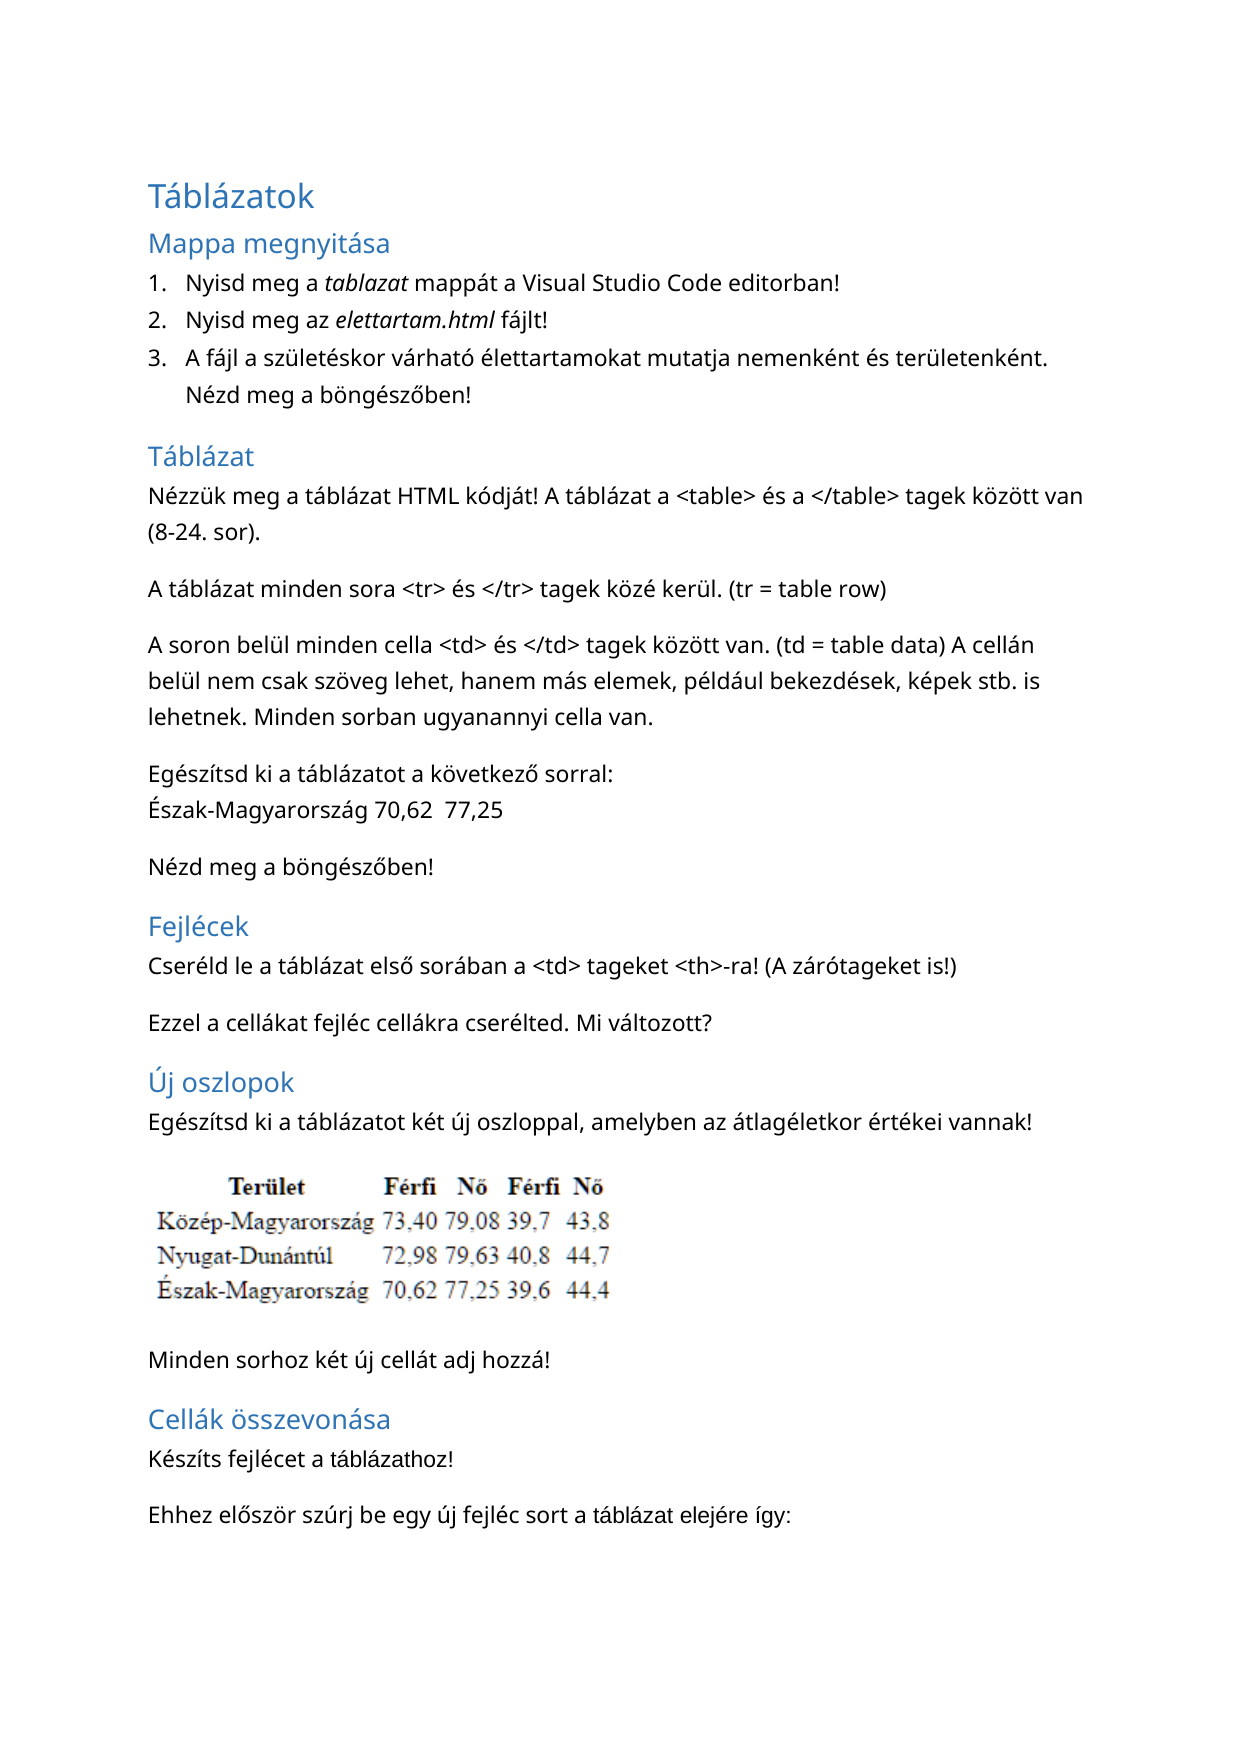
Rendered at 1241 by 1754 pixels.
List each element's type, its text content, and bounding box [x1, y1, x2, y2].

subtitle Táblázat [148, 437, 1093, 474]
text Egészítsd ki a táblázatot két új oszloppal, amelyben az átlagéletkor értékei vannak! [148, 1106, 1093, 1137]
text A soron belül minden cella <td> és </td> tagek között van. (td = table data) A cellán belül nem csak szöveg lehet, hanem más elemek, például bekezdések, képek stb. is lehetnek. Minden sorban ugyanannyi cella van. [148, 629, 1093, 732]
list Nyisd meg az elettartam.html fájlt! [148, 304, 1093, 335]
text Egészítsd ki a táblázatot a következő sorral: Észak-Magyarország 70,62 77,25 [148, 758, 1093, 825]
list Nyisd meg a tablazat mappát a Visual Studio Code editorban! [148, 267, 1093, 298]
picture [147, 1162, 623, 1319]
list A fájl a születéskor várható élettartamokat mutatja nemenként és területenként. Nézd meg a böngészőben! [148, 342, 1093, 410]
text Nézd meg a böngészőben! [148, 851, 1093, 882]
text Cseréld le a táblázat első sorában a <td> tageket <th>-ra! (A zárótageket is!) [148, 950, 1093, 981]
text Ehhez először szúrj be egy új fejléc sort a táblázat elejére így: [148, 1499, 1093, 1531]
subtitle Mappa megnyitása [148, 224, 1093, 261]
text Minden sorhoz két új cellát adj hozzá! [148, 1343, 1093, 1375]
text Készíts fejlécet a táblázathoz! [148, 1443, 1093, 1474]
subtitle Fejlécek [148, 907, 1093, 944]
text Ezzel a cellákat fejléc cellákra cserélted. Mi változott? [148, 1007, 1093, 1038]
text Nézzük meg a táblázat HTML kódját! A táblázat a <table> és a </table> tagek között van (8-24. sor). [148, 480, 1093, 547]
text A táblázat minden sora <tr> és </tr> tagek közé kerül. (tr = table row) [148, 573, 1093, 604]
subtitle Cellák összevonása [148, 1400, 1093, 1437]
subtitle Új oszlopok [148, 1063, 1093, 1100]
subtitle Táblázatok [148, 173, 1093, 218]
